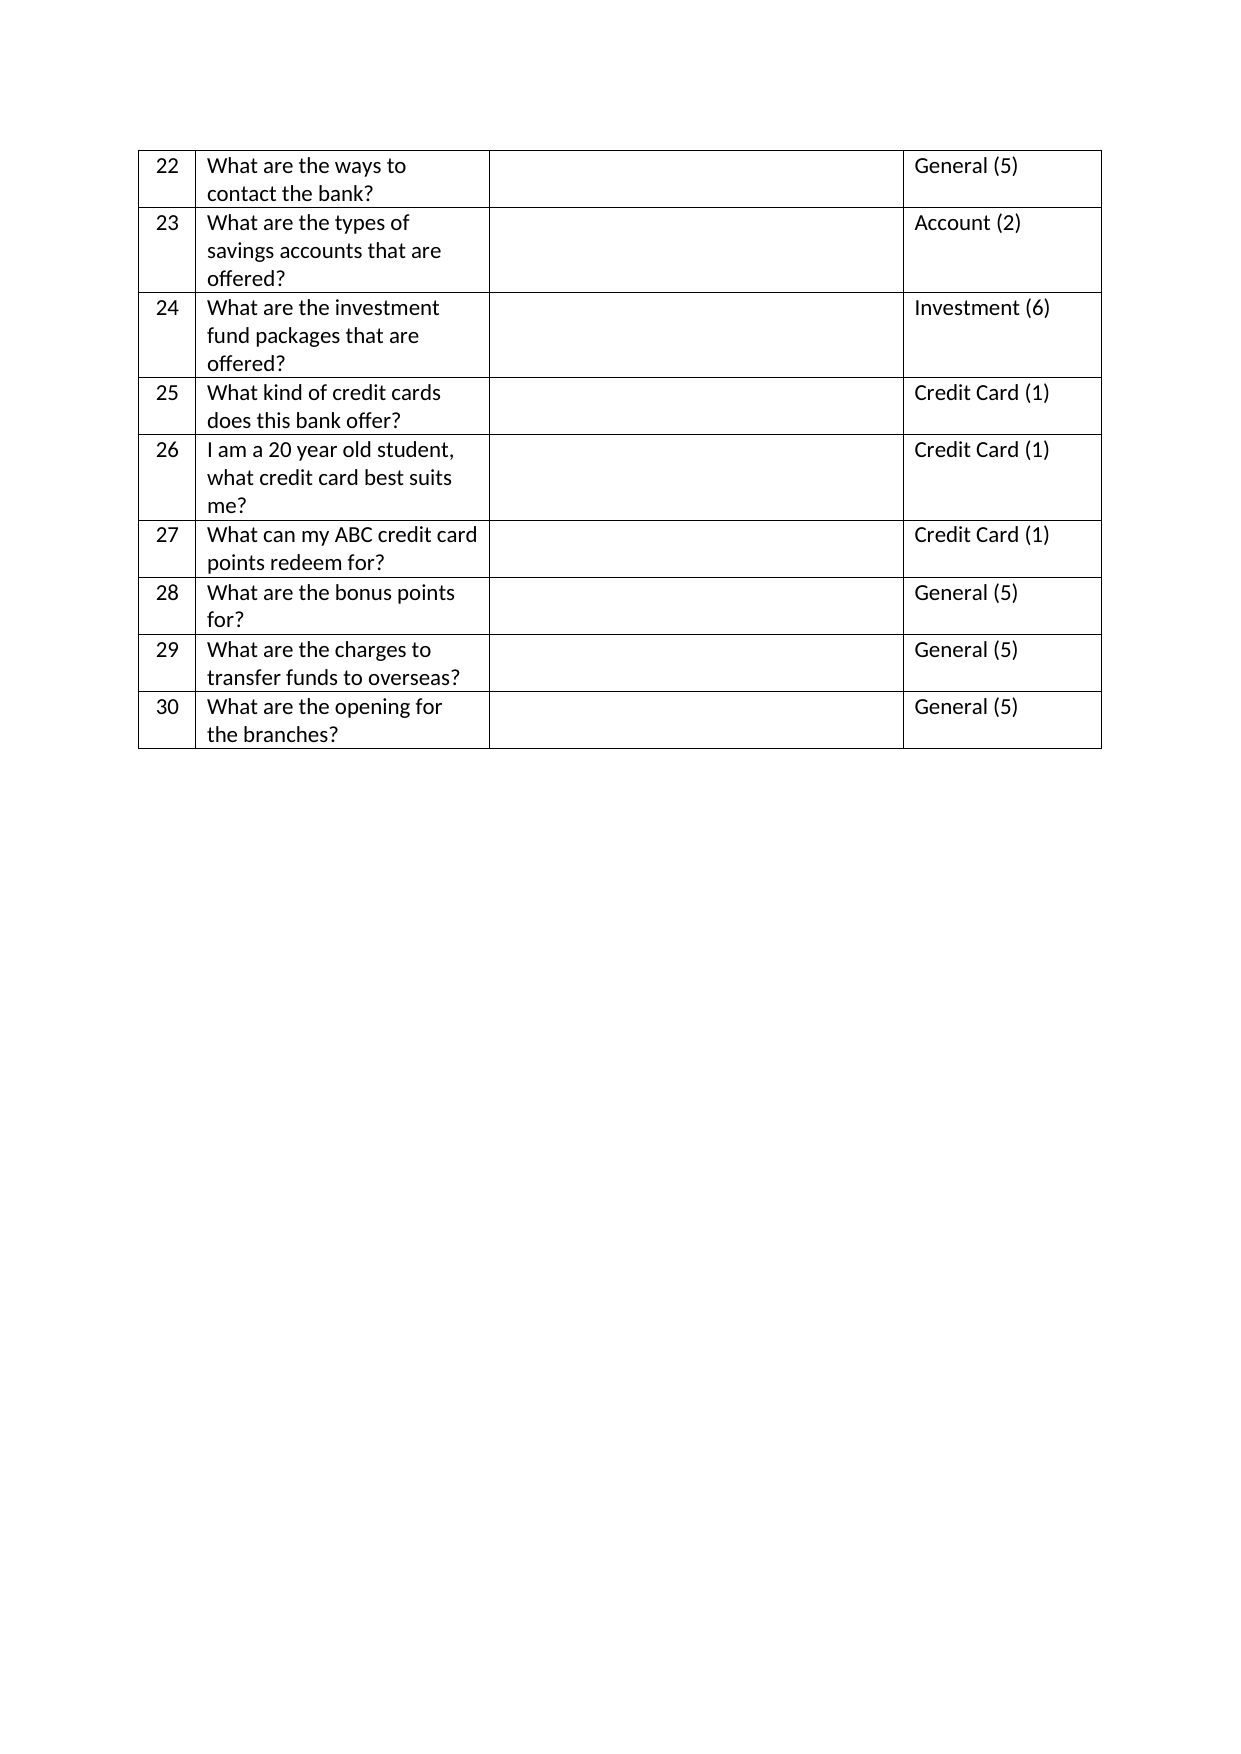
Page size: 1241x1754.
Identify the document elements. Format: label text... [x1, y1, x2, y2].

table_cell What are the investment fund packages that are offered? [196, 293, 489, 377]
table_cell Credit Card (1) [904, 435, 1101, 519]
table_cell 27 [139, 521, 195, 577]
table_cell General (5) [904, 151, 1101, 207]
table_cell 26 [139, 435, 195, 519]
table_cell General (5) [904, 578, 1101, 634]
table_cell [490, 208, 903, 292]
table_cell What are the bonus points for? [196, 578, 489, 634]
table_cell 28 [139, 578, 195, 634]
table_cell 22 [139, 151, 195, 207]
table_cell [490, 151, 903, 207]
table_cell [490, 635, 903, 691]
table_cell [490, 521, 903, 577]
table_cell Account (2) [904, 208, 1101, 292]
table_cell 30 [139, 692, 195, 748]
table_cell I am a 20 year old student, what credit card best suits me? [196, 435, 489, 519]
table_cell What are the ways to contact the bank? [196, 151, 489, 207]
table_cell What can my ABC credit card points redeem for? [196, 521, 489, 577]
table_cell General (5) [904, 635, 1101, 691]
table_cell [490, 378, 903, 434]
table_cell General (5) [904, 692, 1101, 748]
table_cell [490, 578, 903, 634]
table_cell Credit Card (1) [904, 521, 1101, 577]
table_cell 24 [139, 293, 195, 377]
table_cell What are the charges to transfer funds to overseas? [196, 635, 489, 691]
table_cell 29 [139, 635, 195, 691]
table_cell Investment (6) [904, 293, 1101, 377]
table_cell [490, 435, 903, 519]
table_cell 25 [139, 378, 195, 434]
table_cell Credit Card (1) [904, 378, 1101, 434]
table_cell What are the types of savings accounts that are offered? [196, 208, 489, 292]
table_cell [490, 293, 903, 377]
table_cell What are the opening for the branches? [196, 692, 489, 748]
table_cell What kind of credit cards does this bank offer? [196, 378, 489, 434]
table_cell 23 [139, 208, 195, 292]
table_cell [490, 692, 903, 748]
